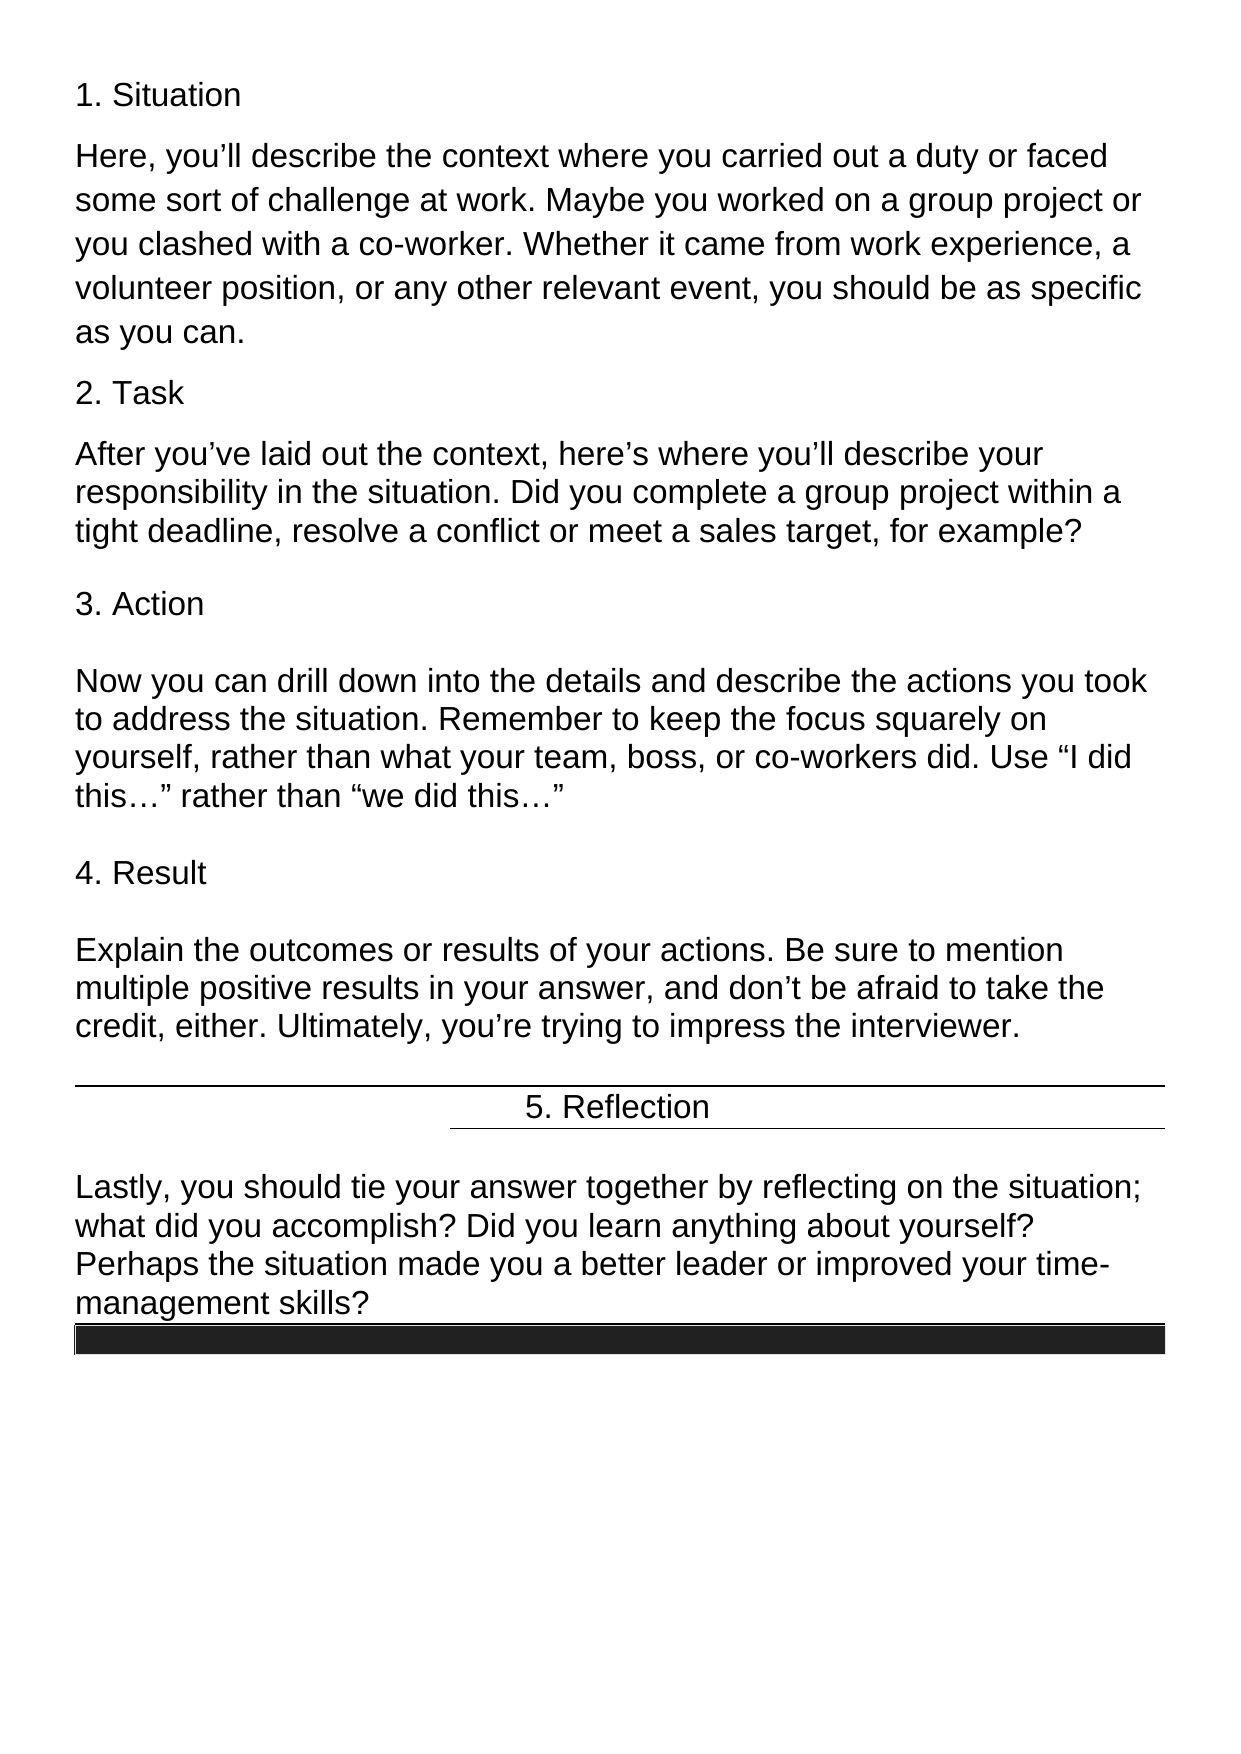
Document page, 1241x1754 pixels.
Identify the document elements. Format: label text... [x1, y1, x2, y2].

text 5. Reflection [450, 1087, 1165, 1128]
text 4. Result [75, 853, 1165, 891]
text 3. Action [75, 584, 1165, 622]
text Here, you’ll describe the context where you carried out a duty or faced some sort of challenge at work. Maybe you worked on a group project or you clashed with a co-worker. Whether it came from work experience, a volunteer position, or any other relevant event, you should be as specific as you can. [75, 136, 1165, 351]
text Lastly, you should tie your answer together by reflecting on the situation; what did you accomplish? Did you learn anything about yourself? Perhaps the situation made you a better leader or improved your time-management skills? [75, 1168, 1165, 1323]
text 2. Task [75, 373, 1165, 412]
text After you’ve laid out the context, here’s where you’ll describe your responsibility in the situation. Did you complete a group project within a tight deadline, resolve a conflict or meet a sales target, for example? [75, 434, 1165, 550]
text 1. Situation [75, 75, 1165, 113]
text Now you can drill down into the details and describe the actions you took to address the situation. Remember to keep the focus squarely on yourself, rather than what your team, boss, or co-workers did. Use “I did this…” rather than “we did this…” [75, 661, 1165, 814]
text Explain the outcomes or results of your actions. Be sure to mention multiple positive results in your answer, and don’t be afraid to take the credit, either. Ultimately, you’re trying to impress the interviewer. [75, 930, 1165, 1045]
